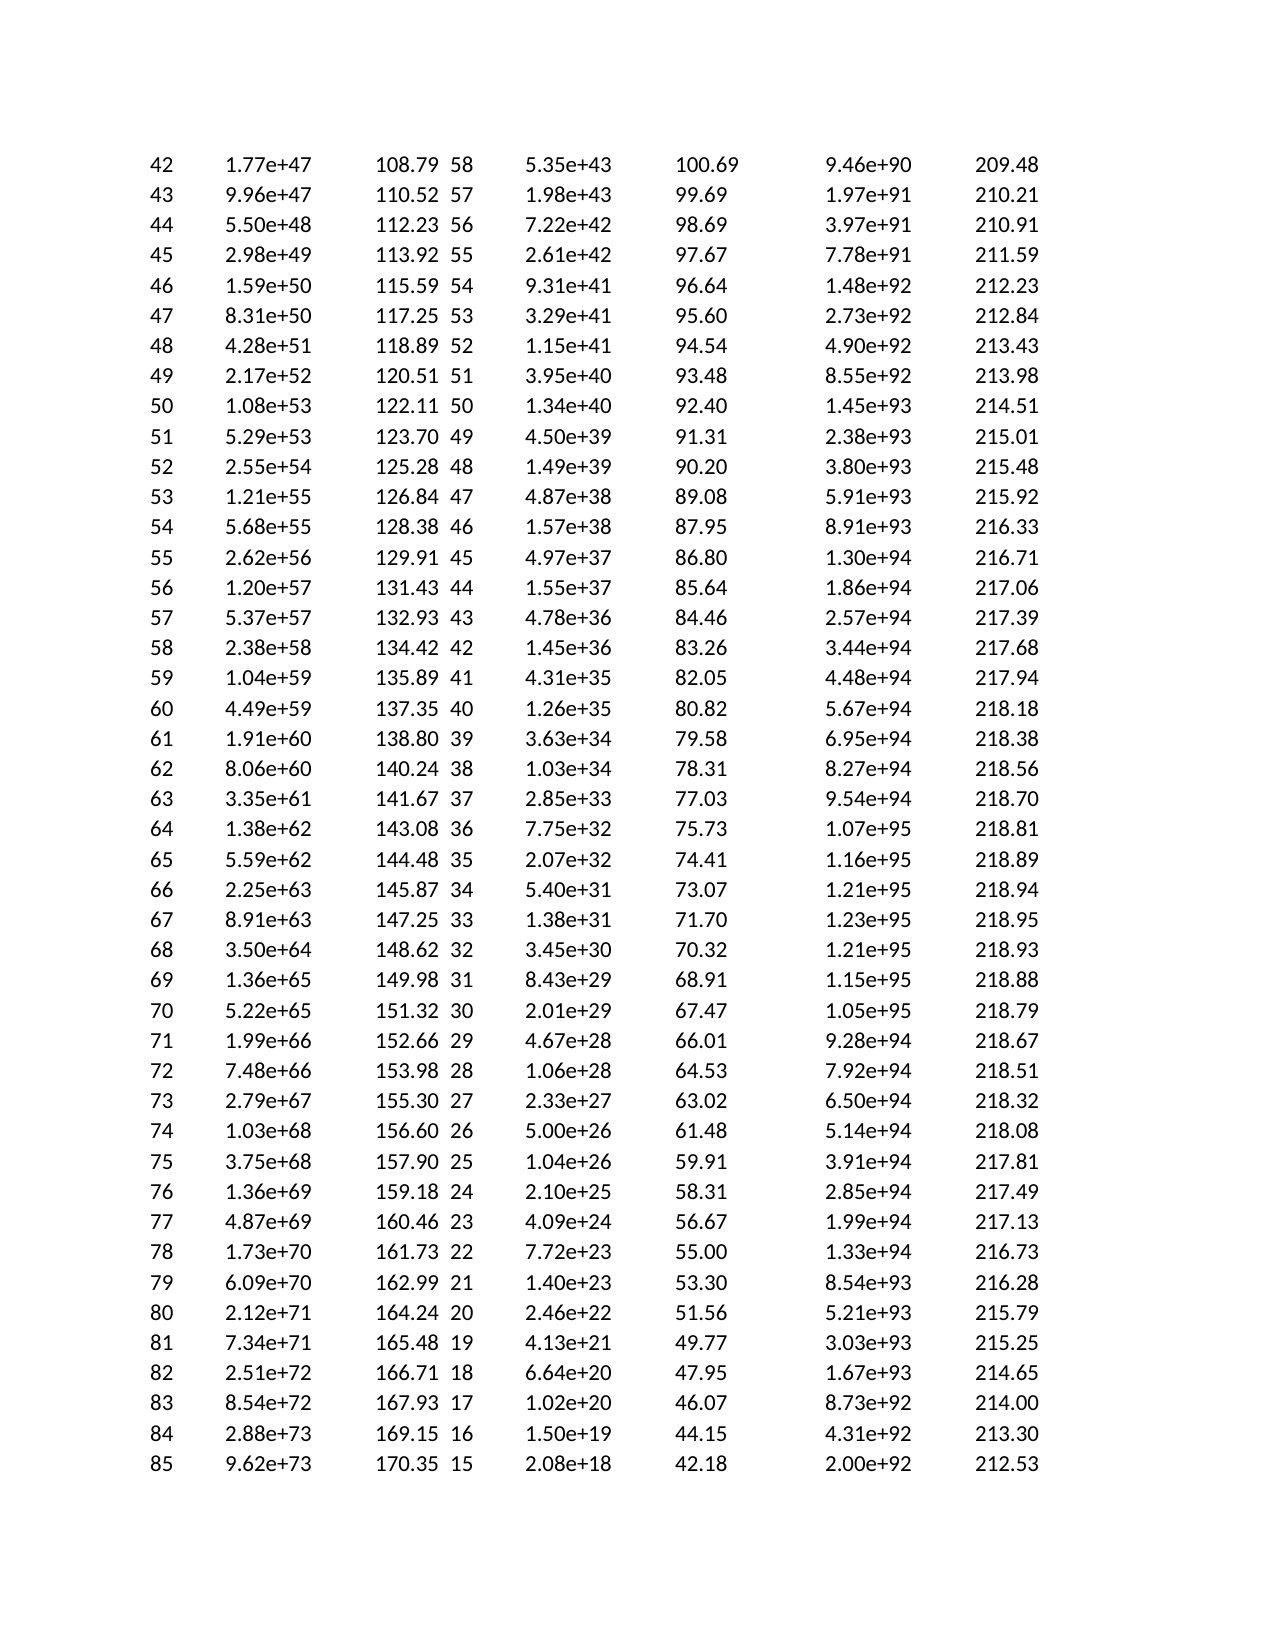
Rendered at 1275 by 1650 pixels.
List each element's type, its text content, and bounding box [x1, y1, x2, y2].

text 45 2.98e+49 113.92 55 2.61e+42 97.67 7.78e+91 211.59 [150, 241, 1125, 269]
text 75 3.75e+68 157.90 25 1.04e+26 59.91 3.91e+94 217.81 [150, 1147, 1125, 1175]
text 71 1.99e+66 152.66 29 4.67e+28 66.01 9.28e+94 218.67 [150, 1026, 1125, 1054]
text 62 8.06e+60 140.24 38 1.03e+34 78.31 8.27e+94 218.56 [150, 754, 1125, 782]
text 78 1.73e+70 161.73 22 7.72e+23 55.00 1.33e+94 216.73 [150, 1237, 1125, 1266]
text 54 5.68e+55 128.38 46 1.57e+38 87.95 8.91e+93 216.33 [150, 512, 1125, 541]
text 68 3.50e+64 148.62 32 3.45e+30 70.32 1.21e+95 218.93 [150, 935, 1125, 963]
text 53 1.21e+55 126.84 47 4.87e+38 89.08 5.91e+93 215.92 [150, 482, 1125, 510]
text 51 5.29e+53 123.70 49 4.50e+39 91.31 2.38e+93 215.01 [150, 422, 1125, 450]
text 77 4.87e+69 160.46 23 4.09e+24 56.67 1.99e+94 217.13 [150, 1207, 1125, 1235]
text 66 2.25e+63 145.87 34 5.40e+31 73.07 1.21e+95 218.94 [150, 875, 1125, 903]
text 47 8.31e+50 117.25 53 3.29e+41 95.60 2.73e+92 212.84 [150, 301, 1125, 329]
text 60 4.49e+59 137.35 40 1.26e+35 80.82 5.67e+94 218.18 [150, 694, 1125, 722]
text 84 2.88e+73 169.15 16 1.50e+19 44.15 4.31e+92 213.30 [150, 1419, 1125, 1447]
text 49 2.17e+52 120.51 51 3.95e+40 93.48 8.55e+92 213.98 [150, 361, 1125, 389]
text 81 7.34e+71 165.48 19 4.13e+21 49.77 3.03e+93 215.25 [150, 1328, 1125, 1356]
text 57 5.37e+57 132.93 43 4.78e+36 84.46 2.57e+94 217.39 [150, 603, 1125, 631]
text 79 6.09e+70 162.99 21 1.40e+23 53.30 8.54e+93 216.28 [150, 1268, 1125, 1296]
text 83 8.54e+72 167.93 17 1.02e+20 46.07 8.73e+92 214.00 [150, 1388, 1125, 1417]
text 73 2.79e+67 155.30 27 2.33e+27 63.02 6.50e+94 218.32 [150, 1086, 1125, 1114]
text 64 1.38e+62 143.08 36 7.75e+32 75.73 1.07e+95 218.81 [150, 814, 1125, 843]
text 42 1.77e+47 108.79 58 5.35e+43 100.69 9.46e+90 209.48 [150, 150, 1125, 178]
text 69 1.36e+65 149.98 31 8.43e+29 68.91 1.15e+95 218.88 [150, 966, 1125, 994]
text 55 2.62e+56 129.91 45 4.97e+37 86.80 1.30e+94 216.71 [150, 543, 1125, 571]
text 58 2.38e+58 134.42 42 1.45e+36 83.26 3.44e+94 217.68 [150, 633, 1125, 661]
text 80 2.12e+71 164.24 20 2.46e+22 51.56 5.21e+93 215.79 [150, 1298, 1125, 1326]
text 74 1.03e+68 156.60 26 5.00e+26 61.48 5.14e+94 218.08 [150, 1117, 1125, 1145]
text 85 9.62e+73 170.35 15 2.08e+18 42.18 2.00e+92 212.53 [150, 1449, 1125, 1477]
text 56 1.20e+57 131.43 44 1.55e+37 85.64 1.86e+94 217.06 [150, 573, 1125, 601]
text 63 3.35e+61 141.67 37 2.85e+33 77.03 9.54e+94 218.70 [150, 784, 1125, 812]
text 50 1.08e+53 122.11 50 1.34e+40 92.40 1.45e+93 214.51 [150, 392, 1125, 420]
text 61 1.91e+60 138.80 39 3.63e+34 79.58 6.95e+94 218.38 [150, 724, 1125, 752]
text 59 1.04e+59 135.89 41 4.31e+35 82.05 4.48e+94 217.94 [150, 663, 1125, 692]
text 48 4.28e+51 118.89 52 1.15e+41 94.54 4.90e+92 213.43 [150, 331, 1125, 359]
text 72 7.48e+66 153.98 28 1.06e+28 64.53 7.92e+94 218.51 [150, 1056, 1125, 1084]
text 65 5.59e+62 144.48 35 2.07e+32 74.41 1.16e+95 218.89 [150, 845, 1125, 873]
text 76 1.36e+69 159.18 24 2.10e+25 58.31 2.85e+94 217.49 [150, 1177, 1125, 1205]
text 44 5.50e+48 112.23 56 7.22e+42 98.69 3.97e+91 210.91 [150, 210, 1125, 238]
text 67 8.91e+63 147.25 33 1.38e+31 71.70 1.23e+95 218.95 [150, 905, 1125, 933]
text 82 2.51e+72 166.71 18 6.64e+20 47.95 1.67e+93 214.65 [150, 1358, 1125, 1386]
text 70 5.22e+65 151.32 30 2.01e+29 67.47 1.05e+95 218.79 [150, 996, 1125, 1024]
text 52 2.55e+54 125.28 48 1.49e+39 90.20 3.80e+93 215.48 [150, 452, 1125, 480]
text 46 1.59e+50 115.59 54 9.31e+41 96.64 1.48e+92 212.23 [150, 271, 1125, 299]
text 43 9.96e+47 110.52 57 1.98e+43 99.69 1.97e+91 210.21 [150, 180, 1125, 208]
